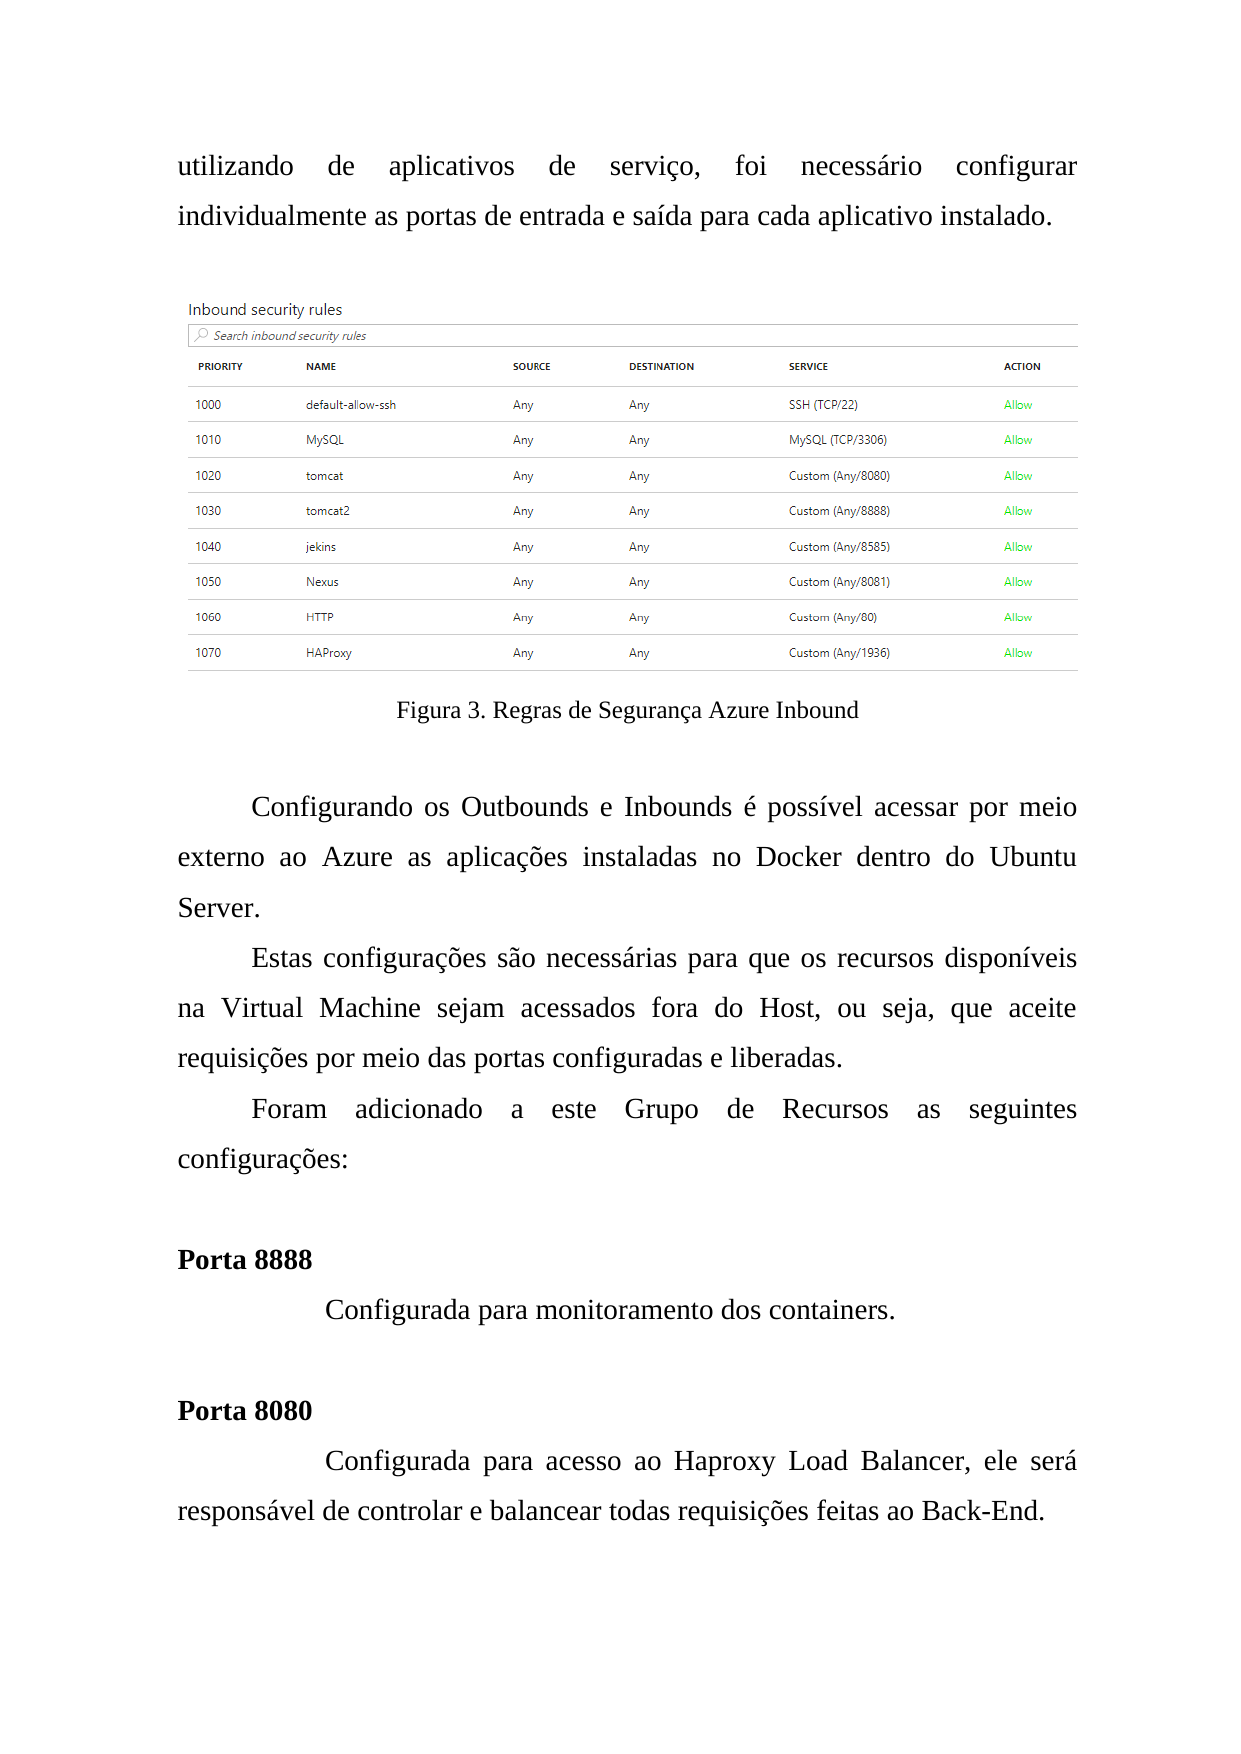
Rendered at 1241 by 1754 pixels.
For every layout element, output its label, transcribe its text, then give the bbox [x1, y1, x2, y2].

text Foram adicionado a este Grupo de Recursos as seguintes configurações: [177, 1091, 1078, 1175]
text Porta 8888 [177, 1242, 1078, 1275]
text Figura 3. Regras de Segurança Azure Inbound [177, 696, 1078, 724]
text Configurada para monitoramento dos containers. [177, 1292, 1078, 1326]
text Porta 8080 [177, 1393, 1078, 1426]
text Configurando os Outbounds e Inbounds é possível acessar por meio externo ao Azure as aplicações instaladas no Docker dentro do Ubuntu Server. [177, 789, 1078, 923]
text Configurada para acesso ao Haproxy Load Balancer, ele será responsável de controlar e balancear todas requisições feitas ao Back-End. [177, 1443, 1078, 1527]
picture [177, 290, 1078, 682]
text Estas configurações são necessárias para que os recursos disponíveis na Virtual Machine sejam acessados fora do Host, ou seja, que aceite requisições por meio das portas configuradas e liberadas. [177, 940, 1078, 1074]
